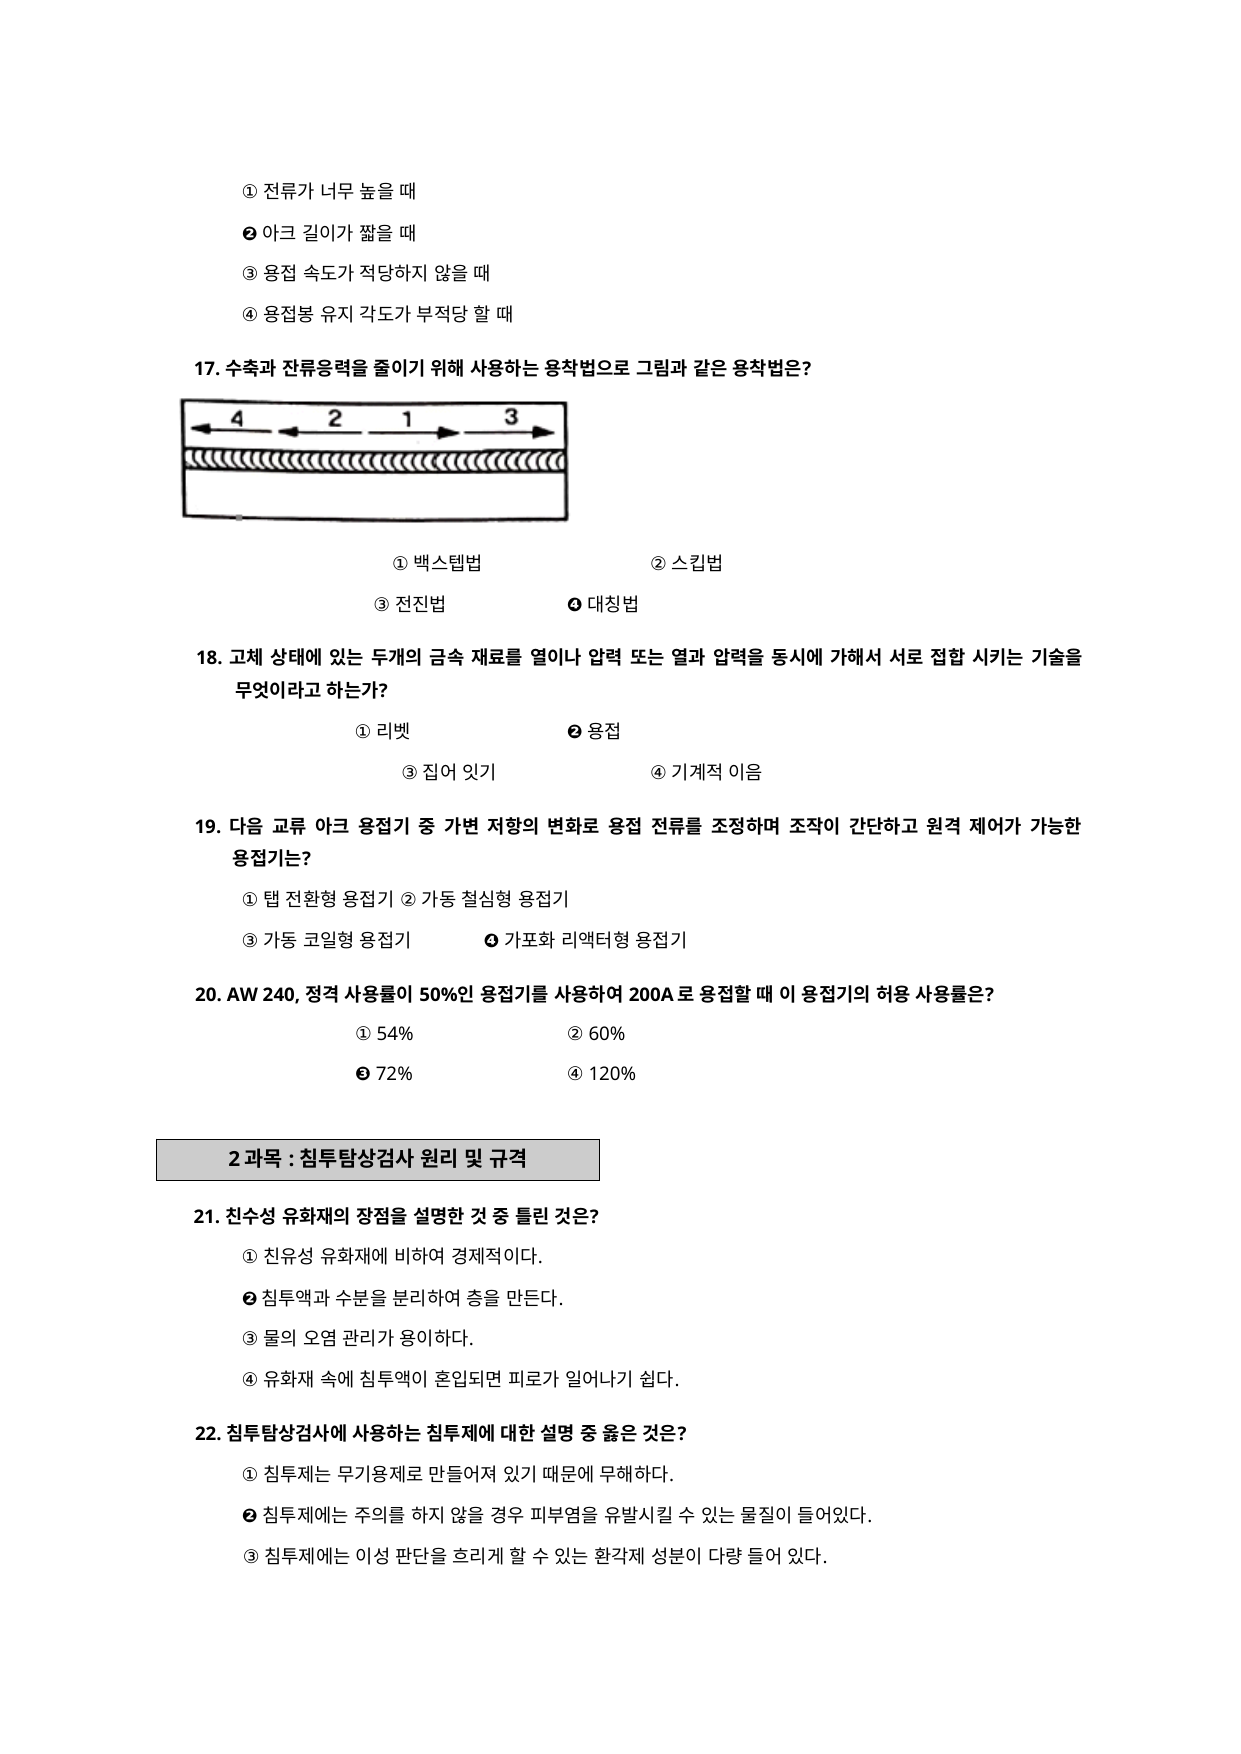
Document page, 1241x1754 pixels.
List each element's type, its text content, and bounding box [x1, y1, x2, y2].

text ③ 침투제에는 이성 판단을 흐리게 할 수 있는 환각제 성분이 다량 들어 있다. [223, 1541, 1084, 1568]
text ① 친유성 유화재에 비하여 경제적이다. [222, 1242, 1084, 1269]
text 22. 침투탐상검사에 사용하는 침투제에 대한 설명 중 옳은 것은? [195, 1418, 1084, 1446]
text ④ 용접봉 유지 각도가 부적당 할 때 [222, 300, 1084, 327]
text ❸ 72% ④ 120% [335, 1060, 1084, 1086]
text ❷침투액과 수분을 분리하여 층을 만든다. [222, 1283, 1084, 1310]
text ① 탭 전환형 용접기 ② 가동 철심형 용접기 [222, 885, 1084, 912]
text ③ 전진법 ❹ 대칭법 [353, 589, 1084, 616]
text ③ 물의 오염 관리가 용이하다. [222, 1324, 1084, 1351]
text 21. 친수성 유화재의 장점을 설명한 것 중 틀린 것은? [193, 1201, 1084, 1228]
text ① 침투제는 무기용제로 만들어져 있기 때문에 무해하다. [222, 1459, 1084, 1487]
picture [175, 394, 572, 529]
text ① 전류가 너무 높을 때 [222, 177, 1084, 204]
text ① 리벳 ❷ 용접 [335, 716, 1084, 744]
text 20. AW 240, 정격 사용률이 50%인 용접기를 사용하여 200A로 용접할 때 이 용접기의 허용 사용률은? [195, 979, 1084, 1007]
text ❷ 침투제에는 주의를 하지 않을 경우 피부염을 유발시킬 수 있는 물질이 들어있다. [222, 1500, 1084, 1527]
text ❷ 아크 길이가 짧을 때 [222, 218, 1084, 245]
text 19. 다음 교류 아크 용접기 중 가변 저항의 변화로 용접 전류를 조정하며 조작이 간단하고 원격 제어가 가능한 용접기는? [194, 811, 1084, 871]
text ① 백스텝법 ② 스킵법 [372, 548, 1084, 575]
text 17. 수축과 잔류응력을 줄이기 위해 사용하는 용착법으로 그림과 같은 용착법은? [193, 353, 1084, 381]
text 18. 고체 상태에 있는 두개의 금속 재료를 열이나 압력 또는 열과 압력을 동시에 가해서 서로 접합 시키는 기술을 무엇이라고 하는가? [196, 643, 1084, 703]
text ① 54% ② 60% [335, 1021, 1084, 1046]
text ③ 용접 속도가 적당하지 않을 때 [222, 259, 1084, 286]
table_header 2과목 : 침투탐상검사 원리 및 규격 [157, 1140, 599, 1180]
text ④ 유화재 속에 침투액이 혼입되면 피로가 일어나기 쉽다. [222, 1365, 1084, 1392]
text ③ 집어 잇기 ④ 기계적 이음 [381, 758, 1084, 785]
text ③ 가동 코일형 용접기 ❹ 가포화 리액터형 용접기 [222, 926, 1084, 953]
